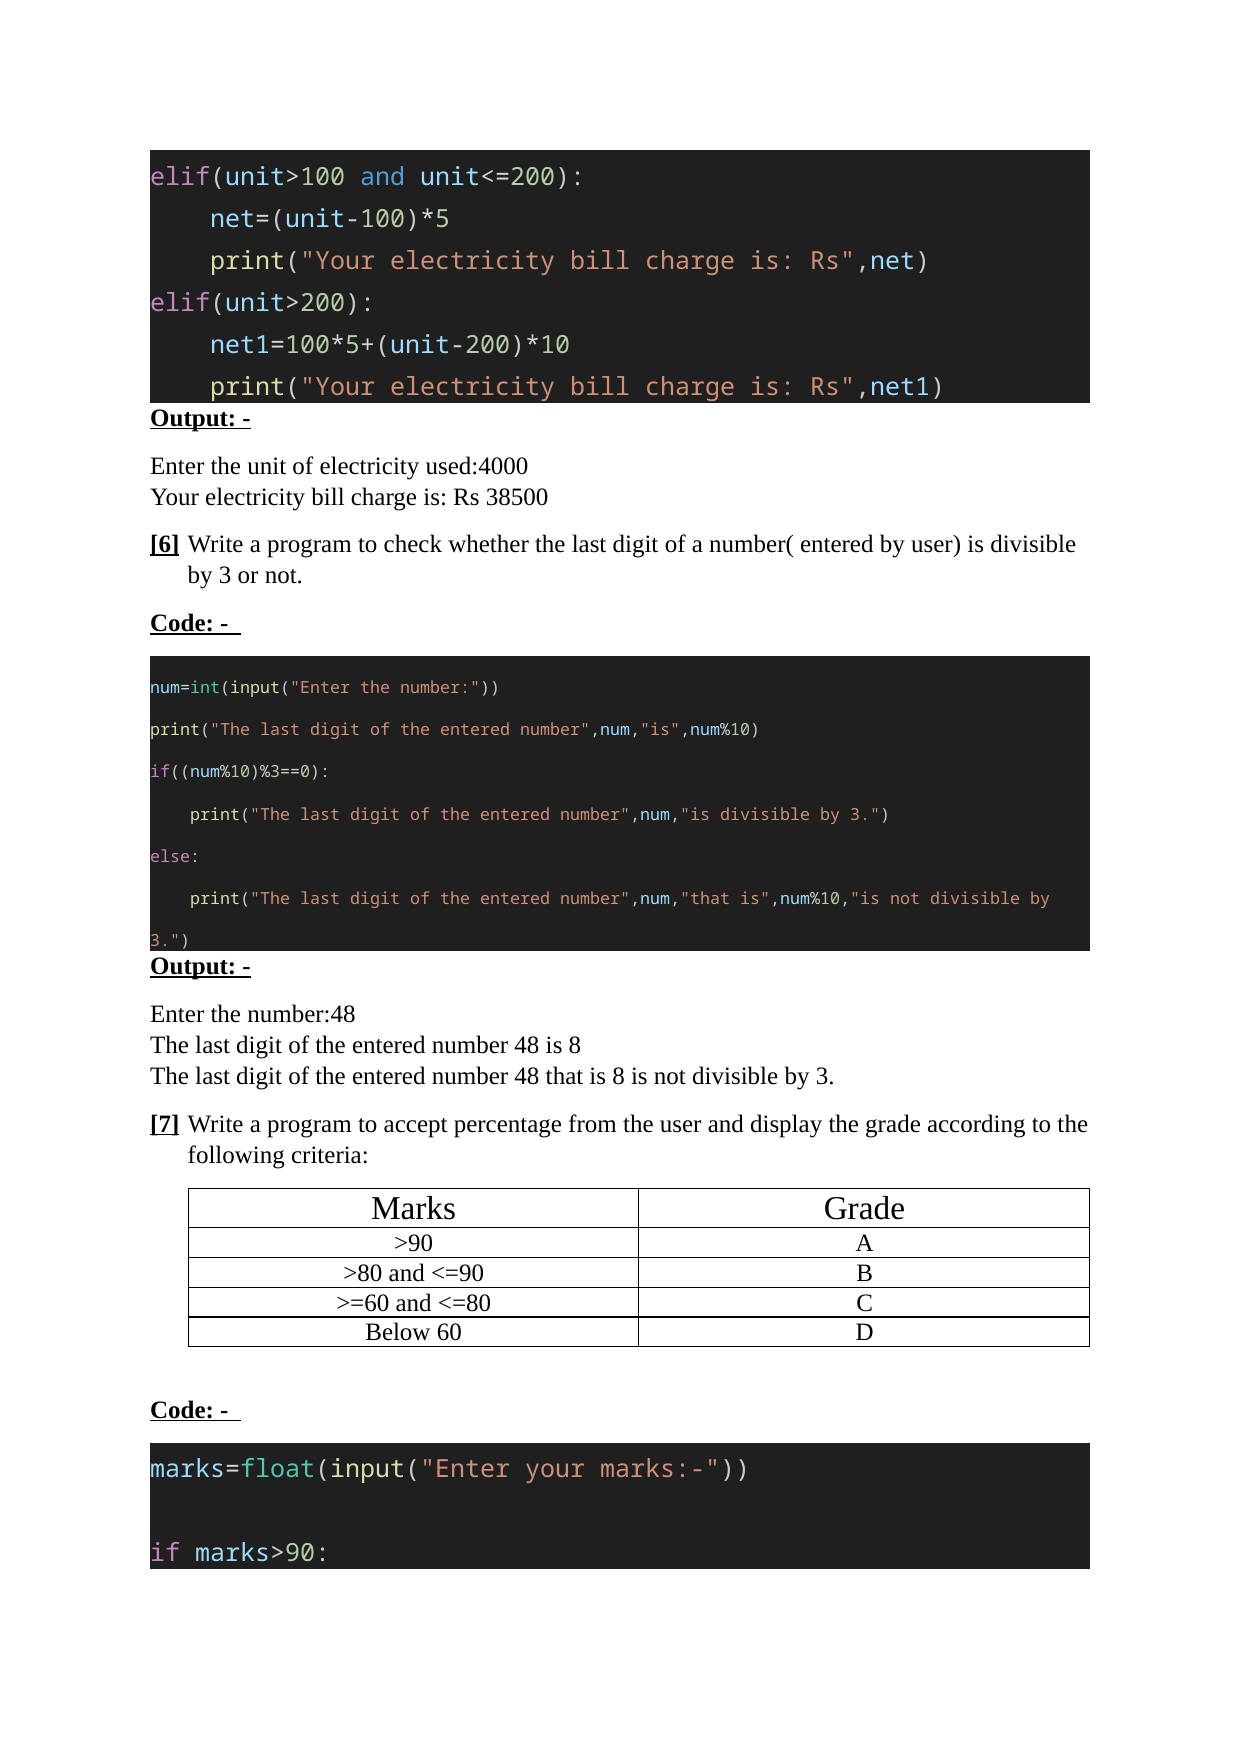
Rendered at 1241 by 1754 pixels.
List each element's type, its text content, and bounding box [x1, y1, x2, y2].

text if marks>90: [150, 1527, 1090, 1569]
text elif(unit>200): [150, 277, 1090, 319]
table_cell B [639, 1258, 1089, 1287]
list Enter the unit of electricity used:4000 [150, 451, 1090, 479]
text Write a program to check whether the last digit of a number( entered by user) is divisible by 3 or not. [150, 529, 1090, 589]
table_cell >=60 and <=80 [189, 1288, 638, 1316]
text net=(unit-100)*5 [150, 192, 1090, 234]
text print("Your electricity bill charge is: Rs",net1) [150, 361, 1090, 403]
text if((num%10)%3==0): [150, 740, 1090, 783]
list Output: - [150, 403, 1090, 432]
text else: [150, 825, 1090, 867]
table_cell Below 60 [189, 1318, 638, 1346]
table_cell >80 and <=90 [189, 1258, 638, 1287]
text num=int(input("Enter the number:")) [150, 656, 1090, 698]
text elif(unit>100 and unit<=200): [150, 150, 1090, 192]
text Write a program to accept percentage from the user and display the grade according to the following criteria: [150, 1109, 1090, 1169]
text net1=100*5+(unit-200)*10 [150, 319, 1090, 361]
table_header Marks [189, 1189, 638, 1227]
table_cell >90 [189, 1228, 638, 1257]
list The last digit of the entered number 48 is 8 [150, 1030, 1090, 1059]
text print("Your electricity bill charge is: Rs",net) [150, 234, 1090, 277]
table_cell A [639, 1228, 1089, 1257]
table_cell D [639, 1318, 1089, 1346]
list Your electricity bill charge is: Rs 38500 [150, 482, 1090, 511]
text print("The last digit of the entered number",num,"that is",num%10,"is not divisible by 3.") [150, 867, 1090, 951]
list Code: - [150, 1395, 1090, 1424]
text print("The last digit of the entered number",num,"is divisible by 3.") [150, 783, 1090, 825]
list Code: - [150, 608, 1090, 637]
list Enter the number:48 [150, 999, 1090, 1028]
list The last digit of the entered number 48 that is 8 is not divisible by 3. [150, 1061, 1090, 1090]
text marks=float(input("Enter your marks:-")) [150, 1443, 1090, 1485]
table_header Grade [639, 1189, 1089, 1227]
text print("The last digit of the entered number",num,"is",num%10) [150, 698, 1090, 740]
list Output: - [150, 951, 1090, 980]
table_cell C [639, 1288, 1089, 1316]
